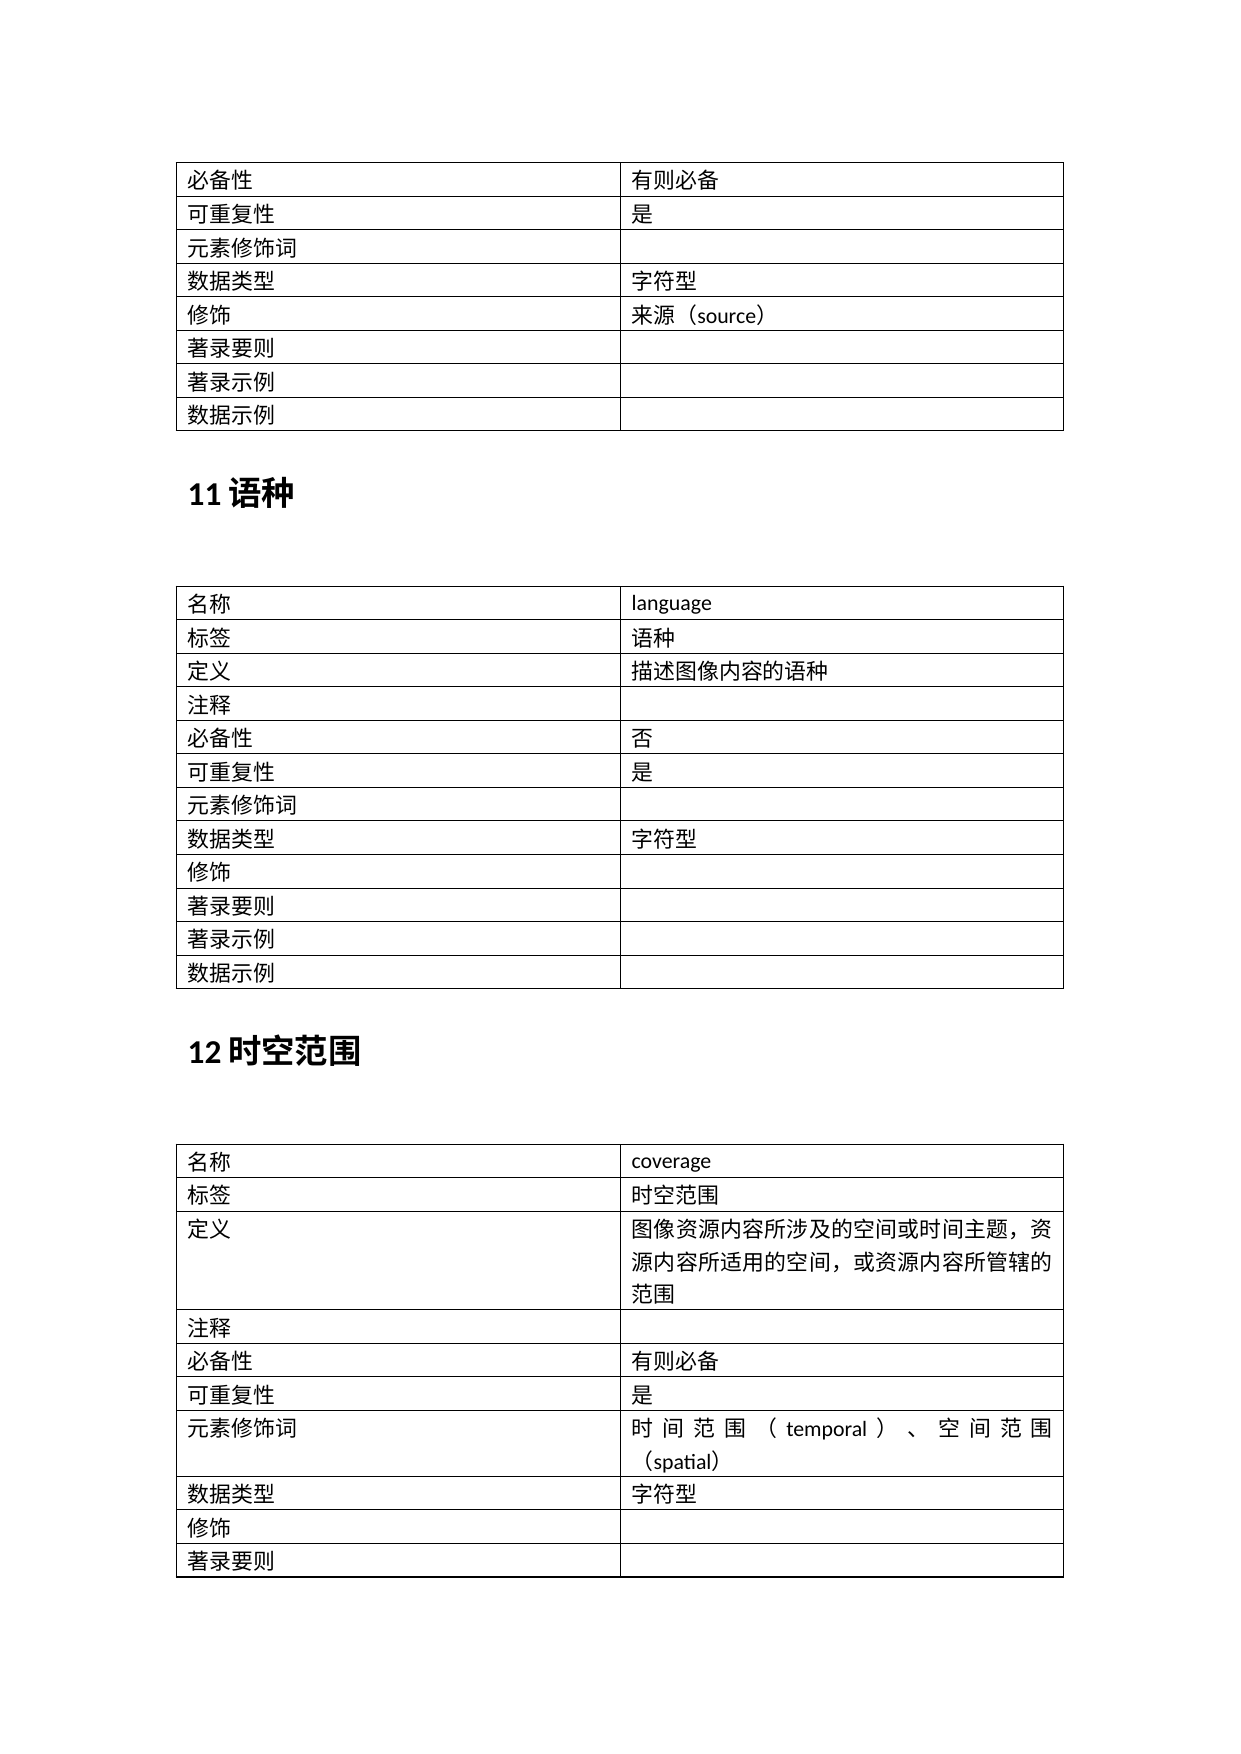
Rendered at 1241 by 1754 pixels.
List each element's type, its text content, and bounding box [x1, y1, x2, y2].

table_cell 标签 [177, 620, 620, 653]
table_cell [621, 922, 1063, 954]
table_cell [621, 956, 1063, 988]
table_cell 数据示例 [177, 398, 620, 430]
table_cell 是 [621, 1377, 1063, 1410]
table_cell 是 [621, 754, 1063, 787]
table_cell 定义 [177, 654, 620, 686]
table_cell 必备性 [177, 721, 620, 753]
subtitle 11语种 [187, 458, 1053, 523]
table_cell [621, 1310, 1063, 1343]
table_cell 图像资源内容所涉及的空间或时间主题，资源内容所适用的空间，或资源内容所管辖的范围 [621, 1212, 1063, 1309]
table_cell 语种 [621, 620, 1063, 653]
table_cell 来源（source） [621, 297, 1063, 330]
table_cell [621, 687, 1063, 720]
table_cell 著录要则 [177, 331, 620, 363]
table_cell 元素修饰词 [177, 788, 620, 820]
table_cell 可重复性 [177, 754, 620, 787]
table_cell 字符型 [621, 1477, 1063, 1509]
table_header coverage [621, 1145, 1063, 1177]
table_cell 字符型 [621, 264, 1063, 296]
table_cell [621, 398, 1063, 430]
table_cell 时空范围 [621, 1178, 1063, 1211]
table_cell 有则必备 [621, 163, 1063, 196]
subtitle 12时空范围 [187, 1016, 1053, 1081]
table_cell 必备性 [177, 1344, 620, 1376]
table_cell 修饰 [177, 1510, 620, 1543]
table_cell [621, 364, 1063, 397]
table_cell 修饰 [177, 297, 620, 330]
table_cell 定义 [177, 1212, 620, 1309]
table_cell [621, 331, 1063, 363]
table_cell 可重复性 [177, 197, 620, 229]
table_cell 修饰 [177, 855, 620, 887]
table_cell 著录示例 [177, 364, 620, 397]
table_cell [621, 1544, 1063, 1576]
table_cell 是 [621, 197, 1063, 229]
table_cell 注释 [177, 1310, 620, 1343]
table_cell [621, 855, 1063, 887]
table_cell 时间范围（temporal）、空间范围（spatial） [621, 1411, 1063, 1476]
table_cell 可重复性 [177, 1377, 620, 1410]
table_cell 著录示例 [177, 922, 620, 954]
table_cell 注释 [177, 687, 620, 720]
table_header 名称 [177, 587, 620, 619]
table_cell 字符型 [621, 821, 1063, 854]
table_cell 数据类型 [177, 821, 620, 854]
table_cell 数据类型 [177, 264, 620, 296]
table_cell 必备性 [177, 163, 620, 196]
table_cell [621, 889, 1063, 921]
table_cell [621, 1510, 1063, 1543]
table_cell 数据类型 [177, 1477, 620, 1509]
table_cell [621, 788, 1063, 820]
table_header 名称 [177, 1145, 620, 1177]
table_cell 元素修饰词 [177, 1411, 620, 1476]
table_cell 描述图像内容的语种 [621, 654, 1063, 686]
table_cell 著录要则 [177, 889, 620, 921]
table_cell 标签 [177, 1178, 620, 1211]
table_cell 数据示例 [177, 956, 620, 988]
table_cell [621, 230, 1063, 263]
table_cell 否 [621, 721, 1063, 753]
table_cell 有则必备 [621, 1344, 1063, 1376]
table_cell 元素修饰词 [177, 230, 620, 263]
table_cell 著录要则 [177, 1544, 620, 1576]
table_header language [621, 587, 1063, 619]
